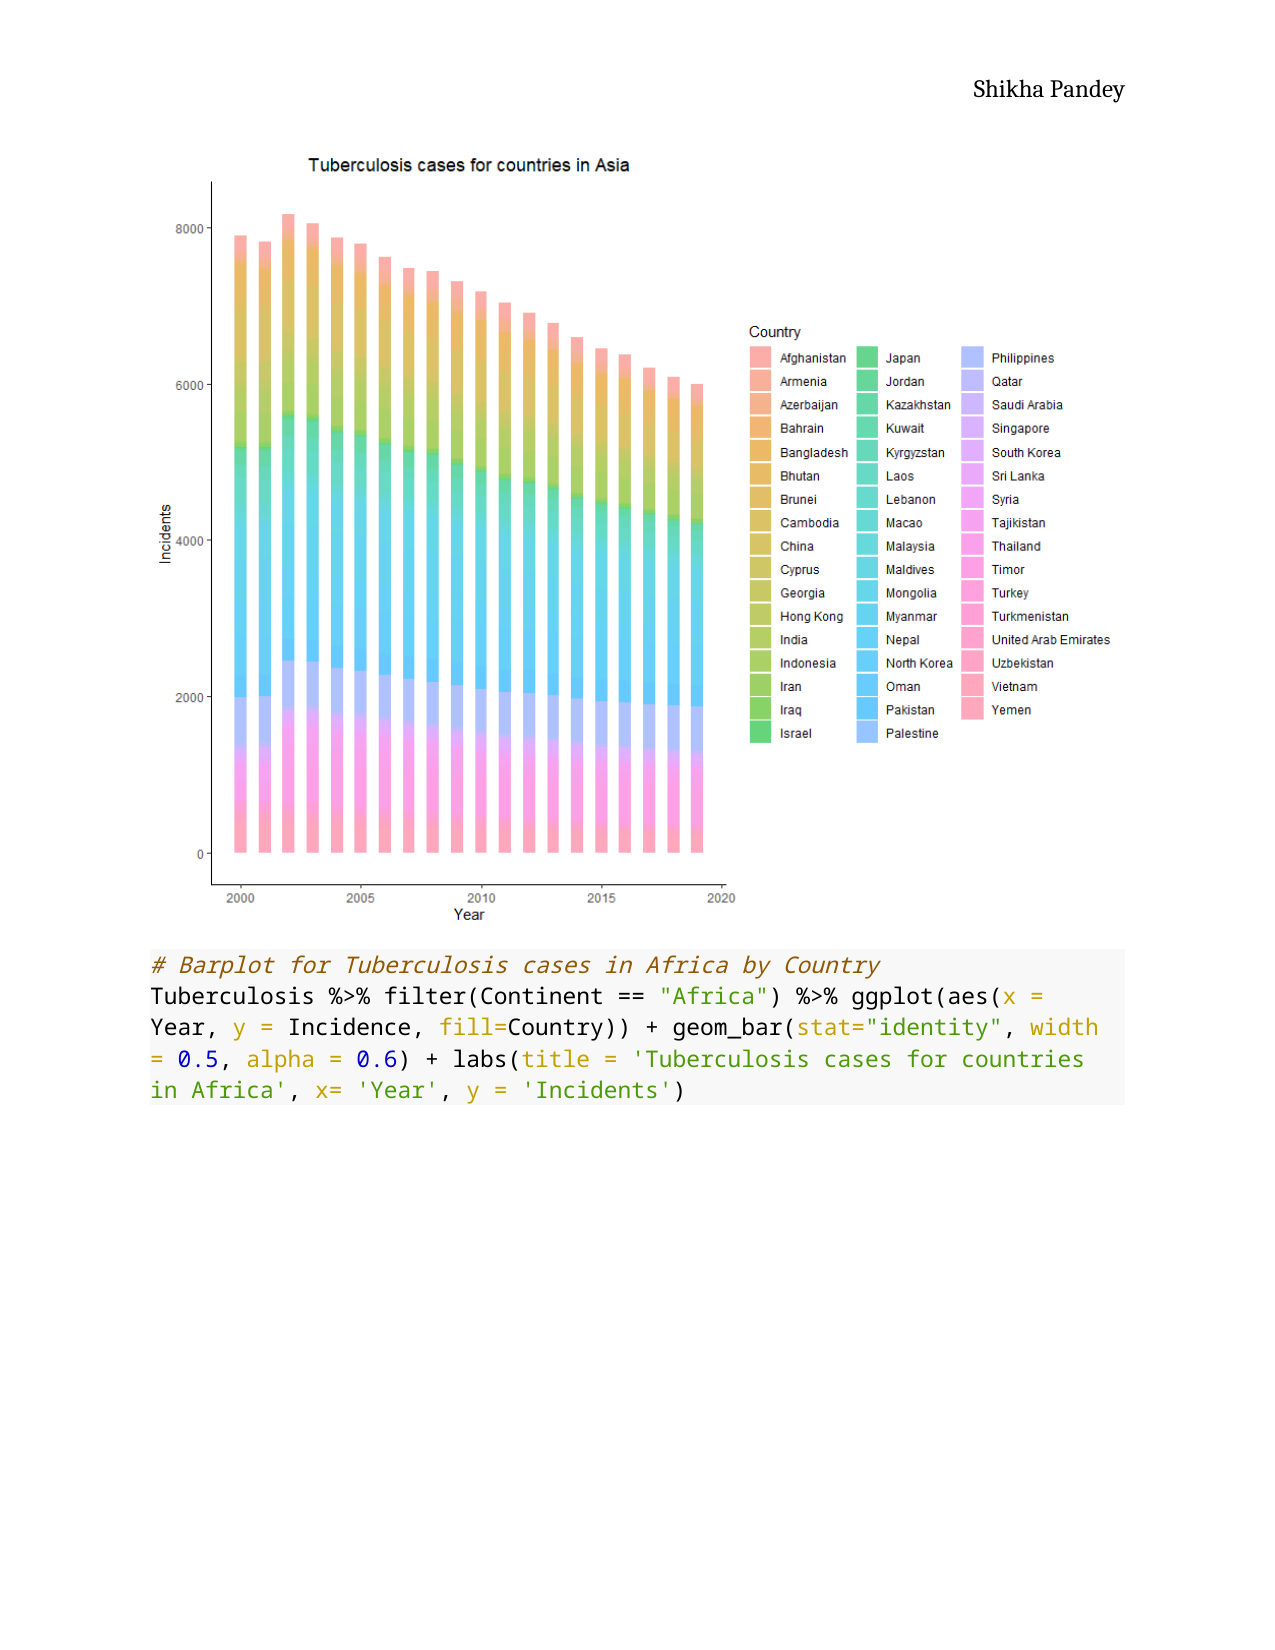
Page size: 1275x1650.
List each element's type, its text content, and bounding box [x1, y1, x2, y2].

text # Barplot for Tuberculosis cases in Africa by Country Tuberculosis %>% filter(Continent == "Africa") %>% ggplot(aes(x = Year, y = Incidence, fill=Country)) + geom_bar(stat="identity", width = 0.5, alpha = 0.6) + labs(title = 'Tuberculosis cases for countries in Africa', x= 'Year', y = 'Incidents') [150, 949, 1125, 1105]
picture [150, 150, 1125, 930]
